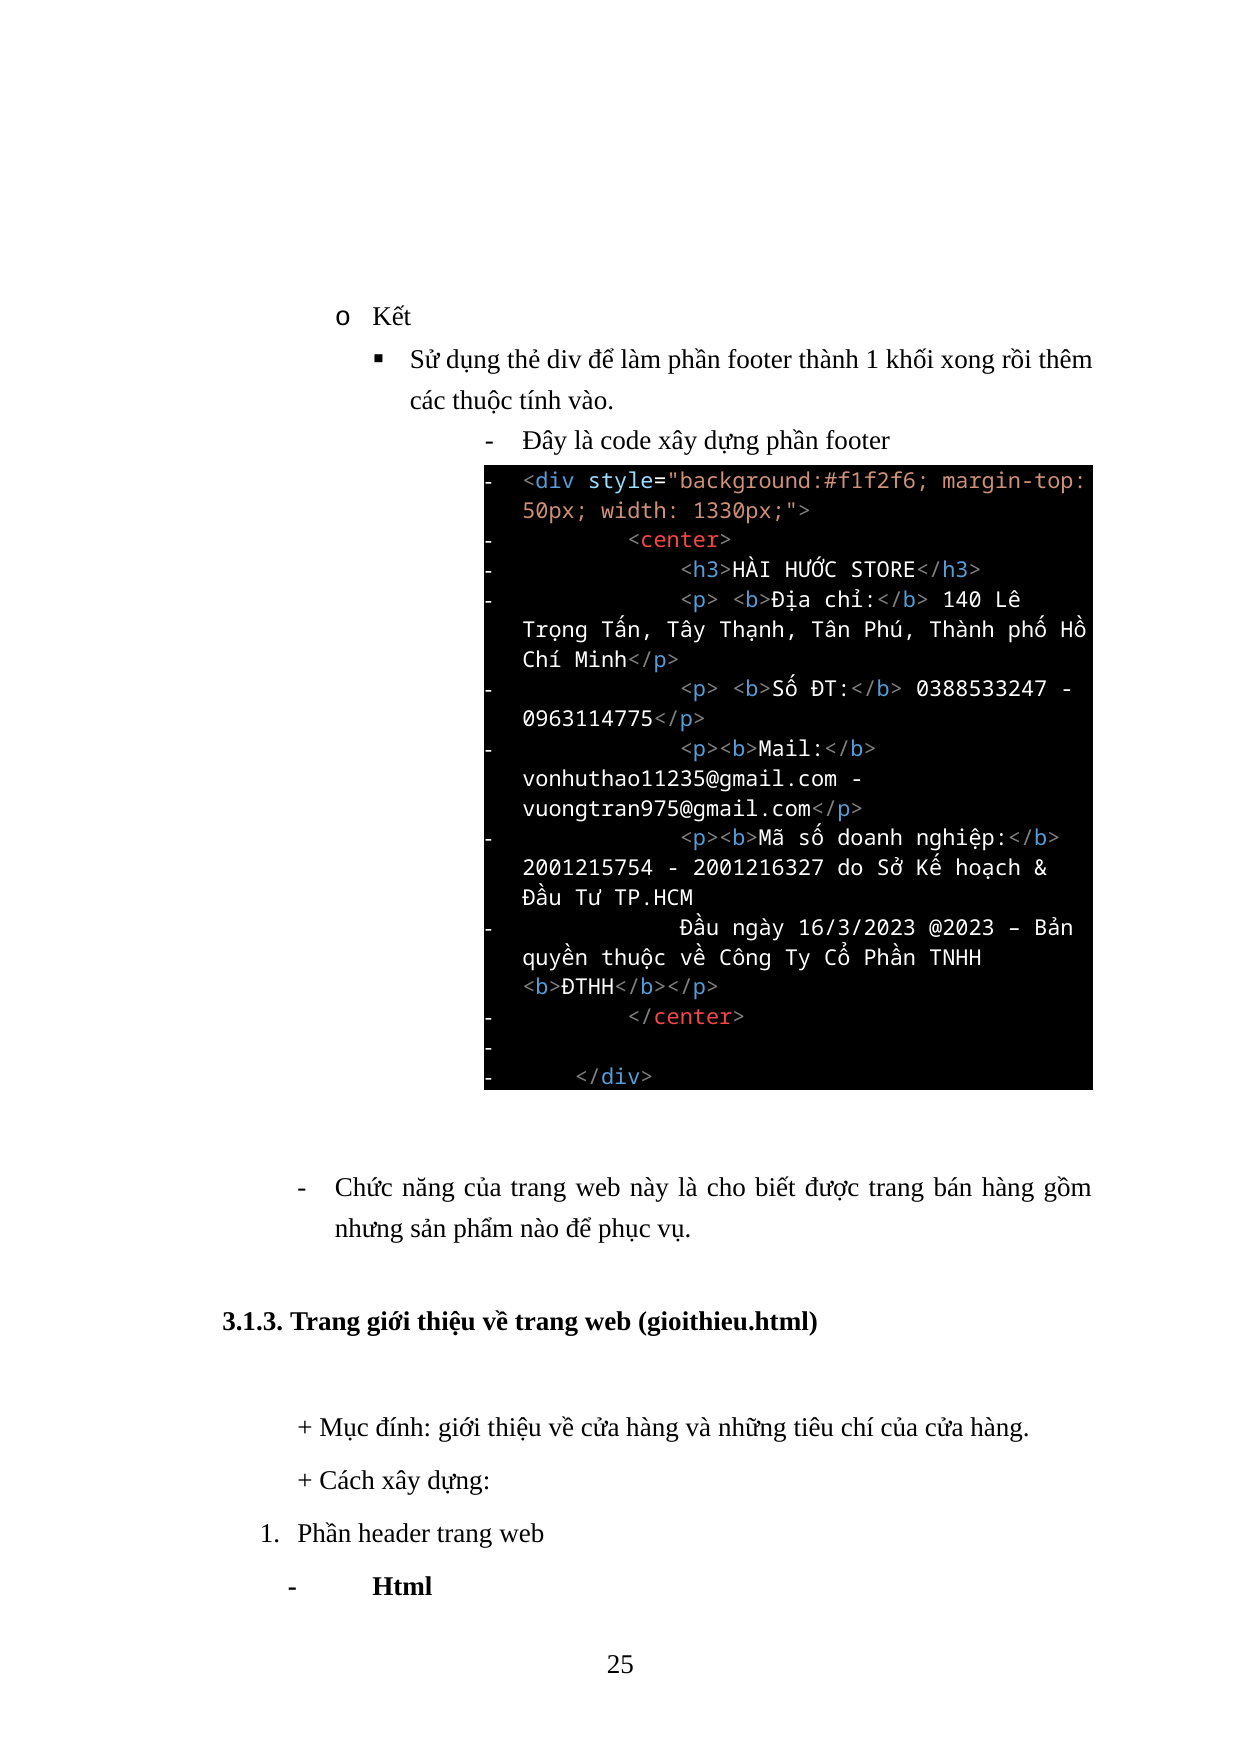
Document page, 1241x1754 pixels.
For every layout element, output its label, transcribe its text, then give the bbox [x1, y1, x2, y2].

list Phần header trang web [259, 1517, 1093, 1548]
list Sử dụng thẻ div để làm phần footer thành 1 khối xong rồi thêm các thuộc tính vào. [372, 343, 1093, 415]
list <h3>HÀI HƯỚC STORE</h3> [484, 554, 1093, 584]
list </div> [484, 1061, 1093, 1090]
list <p><b>Mail:</b> vonhuthao11235@gmail.com - vuongtran975@gmail.com</p> [484, 733, 1093, 822]
list Kết [334, 300, 1093, 333]
text + Cách xây dựng: [222, 1464, 1093, 1495]
text + Mục đính: giới thiệu về cửa hàng và những tiêu chí của cửa hàng. [222, 1411, 1093, 1442]
subtitle Trang giới thiệu về trang web (gioithieu.html) [222, 1305, 1093, 1336]
list Html [288, 1569, 1093, 1601]
list Chức năng của trang web này là cho biết được trang bán hàng gồm nhưng sản phẩm nào để phục vụ. [297, 1171, 1093, 1243]
list Đây là code xây dựng phần footer [484, 424, 1093, 456]
list <p> <b>Số ĐT:</b> 0388533247 - 0963114775</p> [484, 673, 1093, 733]
list </center> [484, 1001, 1093, 1031]
list <div style="background:#f1f2f6; margin-top: 50px; width: 1330px;"> [484, 465, 1093, 524]
list <p> <b>Địa chỉ:</b> 140 Lê Trọng Tấn, Tây Thạnh, Tân Phú, Thành phố Hồ Chí Minh</p> [484, 584, 1093, 673]
list <p><b>Mã số doanh nghiệp:</b> 2001215754 - 2001216327 do Sở Kế hoạch & Đầu Tư TP.HCM [484, 822, 1093, 912]
list Đầu ngày 16/3/2023 @2023 – Bản quyền thuộc về Công Ty Cổ Phần TNHH <b>ĐTHH</b></p> [484, 912, 1093, 1001]
list <center> [484, 524, 1093, 554]
